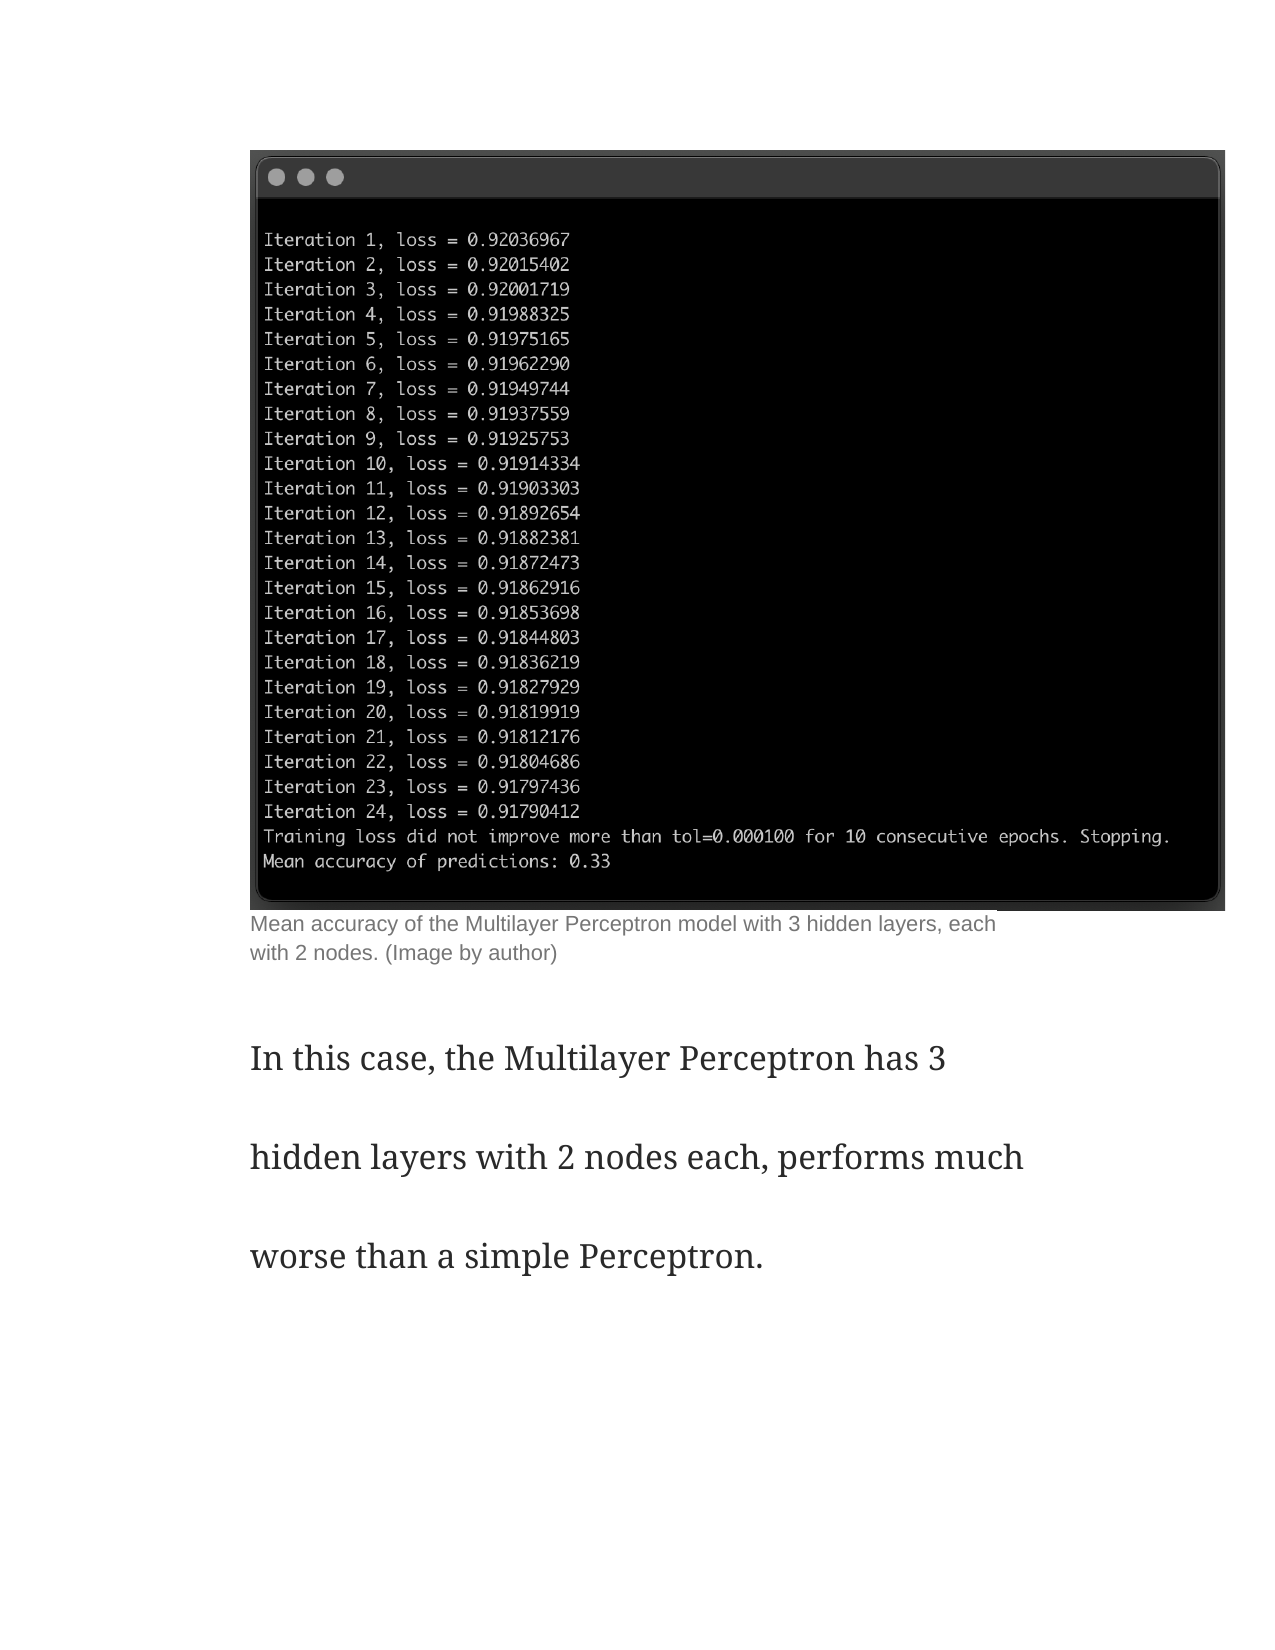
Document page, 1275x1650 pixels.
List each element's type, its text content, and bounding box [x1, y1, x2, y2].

text In this case, the Multilayer Perceptron has 3 hidden layers with 2 nodes each, performs much worse than a simple Perceptron. [250, 1179, 1025, 1278]
text In this case, the Multilayer Perceptron has 3 hidden layers with 2 nodes each, performs much worse than a simple Perceptron. [250, 1035, 1025, 1134]
picture [250, 150, 1225, 911]
text Mean accuracy of the Multilayer Perceptron model with 3 hidden layers, each with 2 nodes. (Image by author) [250, 911, 1025, 964]
